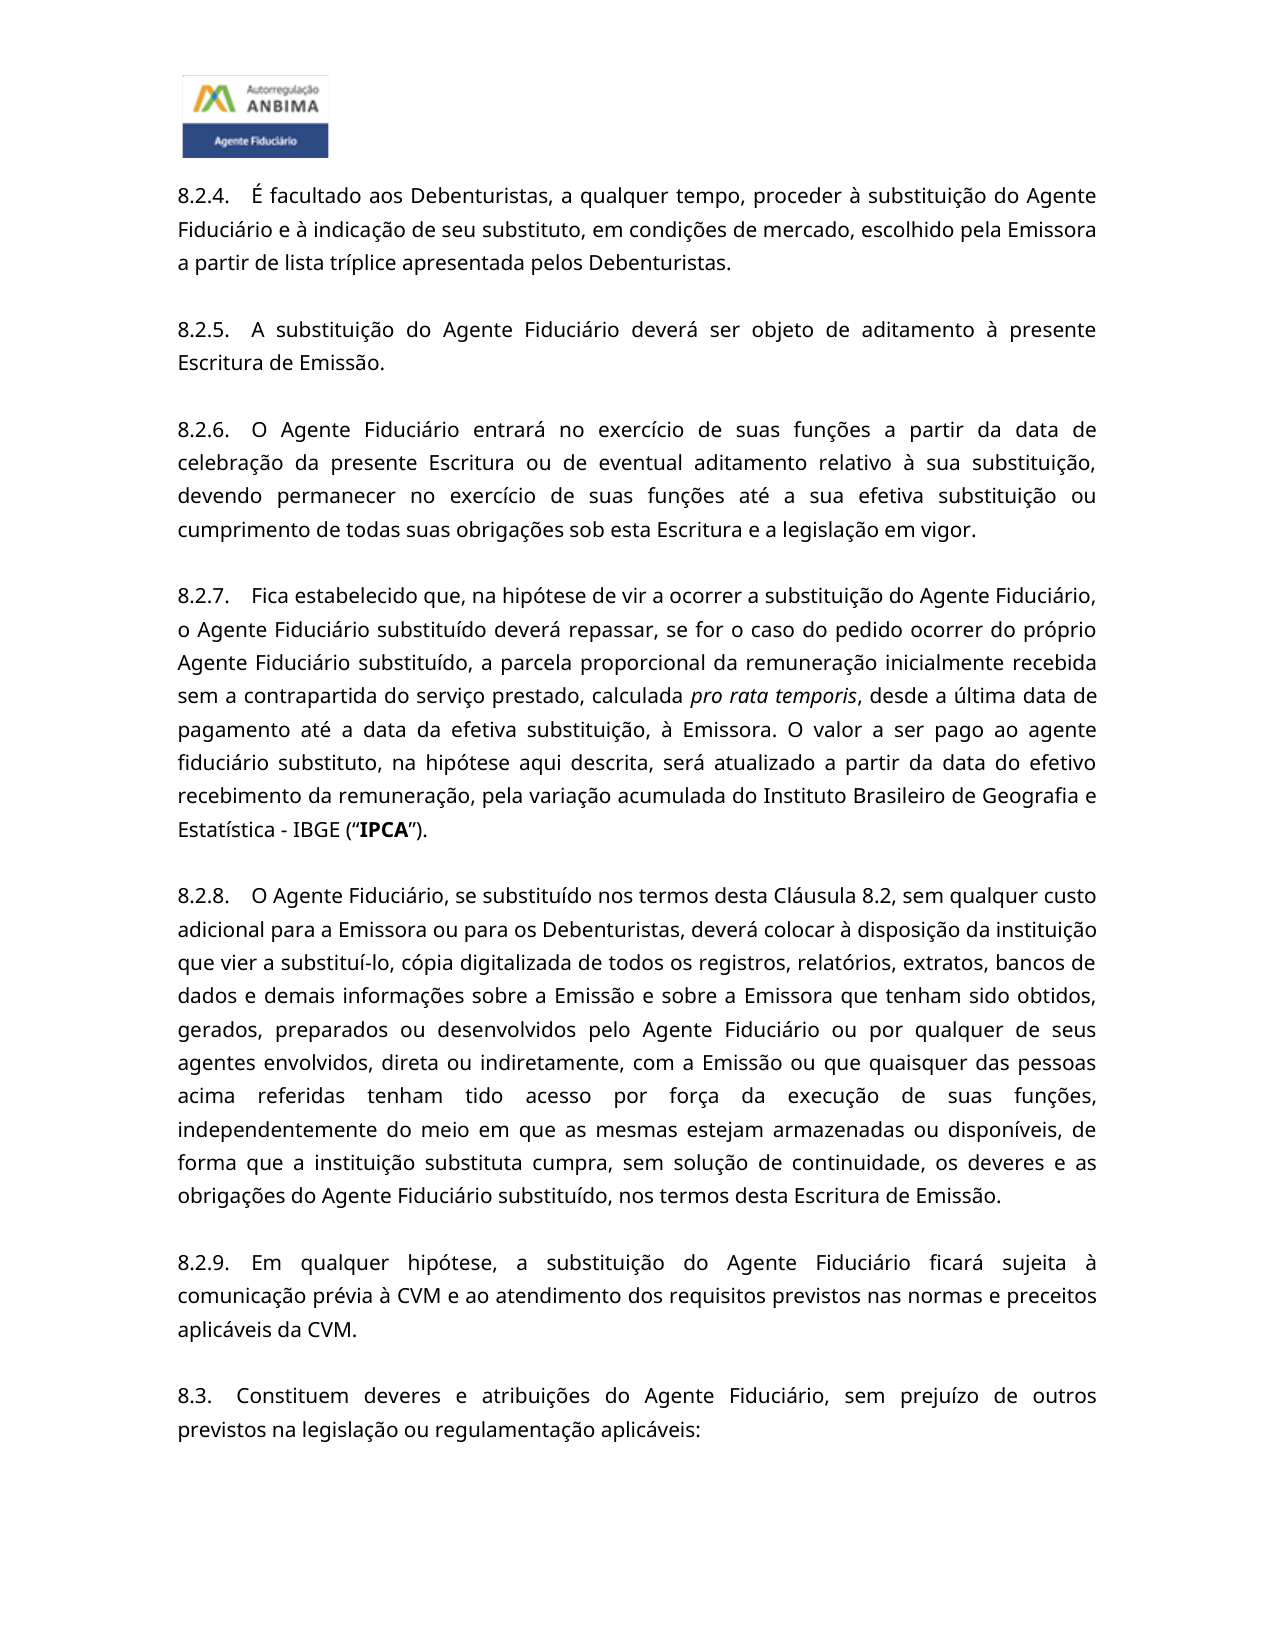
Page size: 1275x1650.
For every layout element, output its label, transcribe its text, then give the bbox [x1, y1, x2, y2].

list Constituem deveres e atribuições do Agente Fiduciário, sem prejuízo de outros previstos na legislação ou regulamentação aplicáveis: [177, 1377, 1098, 1444]
list O Agente Fiduciário, se substituído nos termos desta Cláusula 8.2, sem qualquer custo adicional para a Emissora ou para os Debenturistas, deverá colocar à disposição da instituição que vier a substituí-lo, cópia digitalizada de todos os registros, relatórios, extratos, bancos de dados e demais informações sobre a Emissão e sobre a Emissora que tenham sido obtidos, gerados, preparados ou desenvolvidos pelo Agente Fiduciário ou por qualquer de seus agentes envolvidos, direta ou indiretamente, com a Emissão ou que quaisquer das pessoas acima referidas tenham tido acesso por força da execução de suas funções, independentemente do meio em que as mesmas estejam armazenadas ou disponíveis, de forma que a instituição substituta cumpra, sem solução de continuidade, os deveres e as obrigações do Agente Fiduciário substituído, nos termos desta Escritura de Emissão. [177, 877, 1098, 1211]
list O Agente Fiduciário entrará no exercício de suas funções a partir da data de celebração da presente Escritura ou de eventual aditamento relativo à sua substituição, devendo permanecer no exercício de suas funções até a sua efetiva substituição ou cumprimento de todas suas obrigações sob esta Escritura e a legislação em vigor. [177, 411, 1098, 544]
list A substituição do Agente Fiduciário deverá ser objeto de aditamento à presente Escritura de Emissão. [177, 311, 1098, 377]
list É facultado aos Debenturistas, a qualquer tempo, proceder à substituição do Agente Fiduciário e à indicação de seu substituto, em condições de mercado, escolhido pela Emissora a partir de lista tríplice apresentada pelos Debenturistas. [177, 177, 1098, 277]
list Fica estabelecido que, na hipótese de vir a ocorrer a substituição do Agente Fiduciário, o Agente Fiduciário substituído deverá repassar, se for o caso do pedido ocorrer do próprio Agente Fiduciário substituído, a parcela proporcional da remuneração inicialmente recebida sem a contrapartida do serviço prestado, calculada pro rata temporis, desde a última data de pagamento até a data da efetiva substituição, à Emissora. O valor a ser pago ao agente fiduciário substituto, na hipótese aqui descrita, será atualizado a partir da data do efetivo recebimento da remuneração, pela variação acumulada do Instituto Brasileiro de Geografia e Estatística - IBGE (“IPCA”). [177, 577, 1098, 844]
picture [181, 75, 328, 157]
list Em qualquer hipótese, a substituição do Agente Fiduciário ficará sujeita à comunicação prévia à CVM e ao atendimento dos requisitos previstos nas normas e preceitos aplicáveis da CVM. [177, 1244, 1098, 1344]
